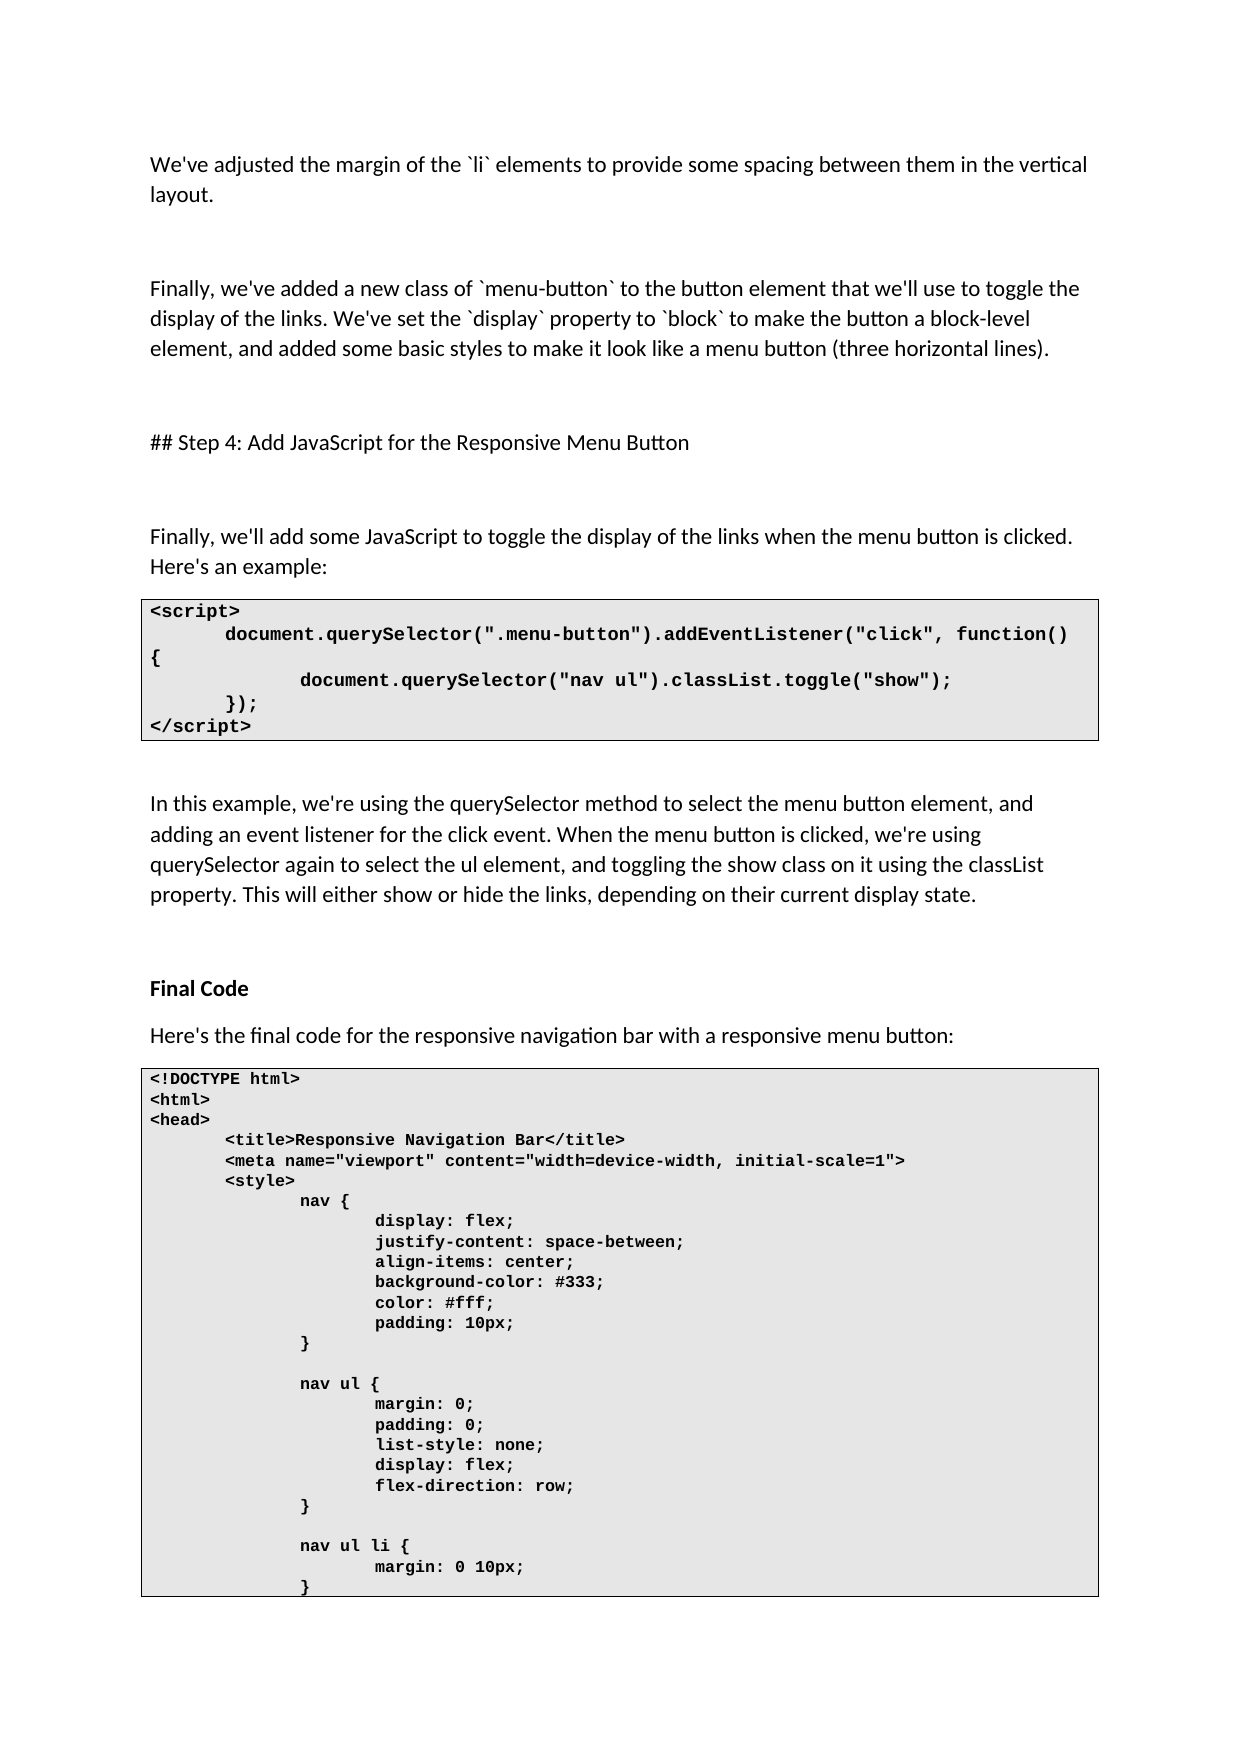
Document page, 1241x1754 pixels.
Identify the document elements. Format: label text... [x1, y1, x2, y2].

text Finally, we'll add some JavaScript to toggle the display of the links when the menu button is clicked. Here's an example: [150, 522, 1090, 580]
text margin: 0; [142, 1393, 1098, 1413]
text padding: 10px; [142, 1311, 1098, 1332]
text nav ul { [142, 1372, 1098, 1393]
text document.querySelector(".menu-button").addEventListener("click", function() { [142, 622, 1098, 668]
text <html> [142, 1088, 1098, 1108]
text margin: 0 10px; [142, 1555, 1098, 1576]
text Here's the final code for the responsive navigation bar with a responsive menu button: [150, 1021, 1090, 1049]
text display: flex; [142, 1210, 1098, 1230]
text <meta name="viewport" content="width=device-width, initial-scale=1"> [142, 1149, 1098, 1169]
text background-color: #333; [142, 1271, 1098, 1291]
text } [142, 1576, 1098, 1596]
text } [142, 1332, 1098, 1352]
text <head> [142, 1108, 1098, 1129]
text nav ul li { [142, 1535, 1098, 1555]
text display: flex; [142, 1454, 1098, 1474]
text padding: 0; [142, 1413, 1098, 1433]
text In this example, we're using the querySelector method to select the menu button element, and adding an event listener for the click event. When the menu button is clicked, we're using querySelector again to select the ul element, and toggling the show class on it using the classList property. This will either show or hide the links, depending on their current display state. [150, 789, 1090, 908]
text Final Code [150, 974, 1090, 1002]
text flex-direction: row; [142, 1474, 1098, 1494]
text } [142, 1494, 1098, 1514]
text }); [142, 691, 1098, 713]
text </script> [142, 713, 1098, 740]
text <!DOCTYPE html> [142, 1069, 1098, 1088]
text list-style: none; [142, 1433, 1098, 1454]
text <script> [142, 600, 1098, 622]
text color: #fff; [142, 1291, 1098, 1311]
text justify-content: space-between; [142, 1230, 1098, 1251]
text ## Step 4: Add JavaScript for the Responsive Menu Button [150, 428, 1090, 456]
text nav { [142, 1189, 1098, 1210]
text We've adjusted the margin of the `li` elements to provide some spacing between them in the vertical layout. [150, 150, 1090, 208]
text align-items: center; [142, 1251, 1098, 1271]
text document.querySelector("nav ul").classList.toggle("show"); [142, 668, 1098, 691]
text <title>Responsive Navigation Bar</title> [142, 1129, 1098, 1149]
text <style> [142, 1169, 1098, 1189]
text Finally, we've added a new class of `menu-button` to the button element that we'll use to toggle the display of the links. We've set the `display` property to `block` to make the button a block-level element, and added some basic styles to make it look like a menu button (three horizontal lines). [150, 274, 1090, 362]
